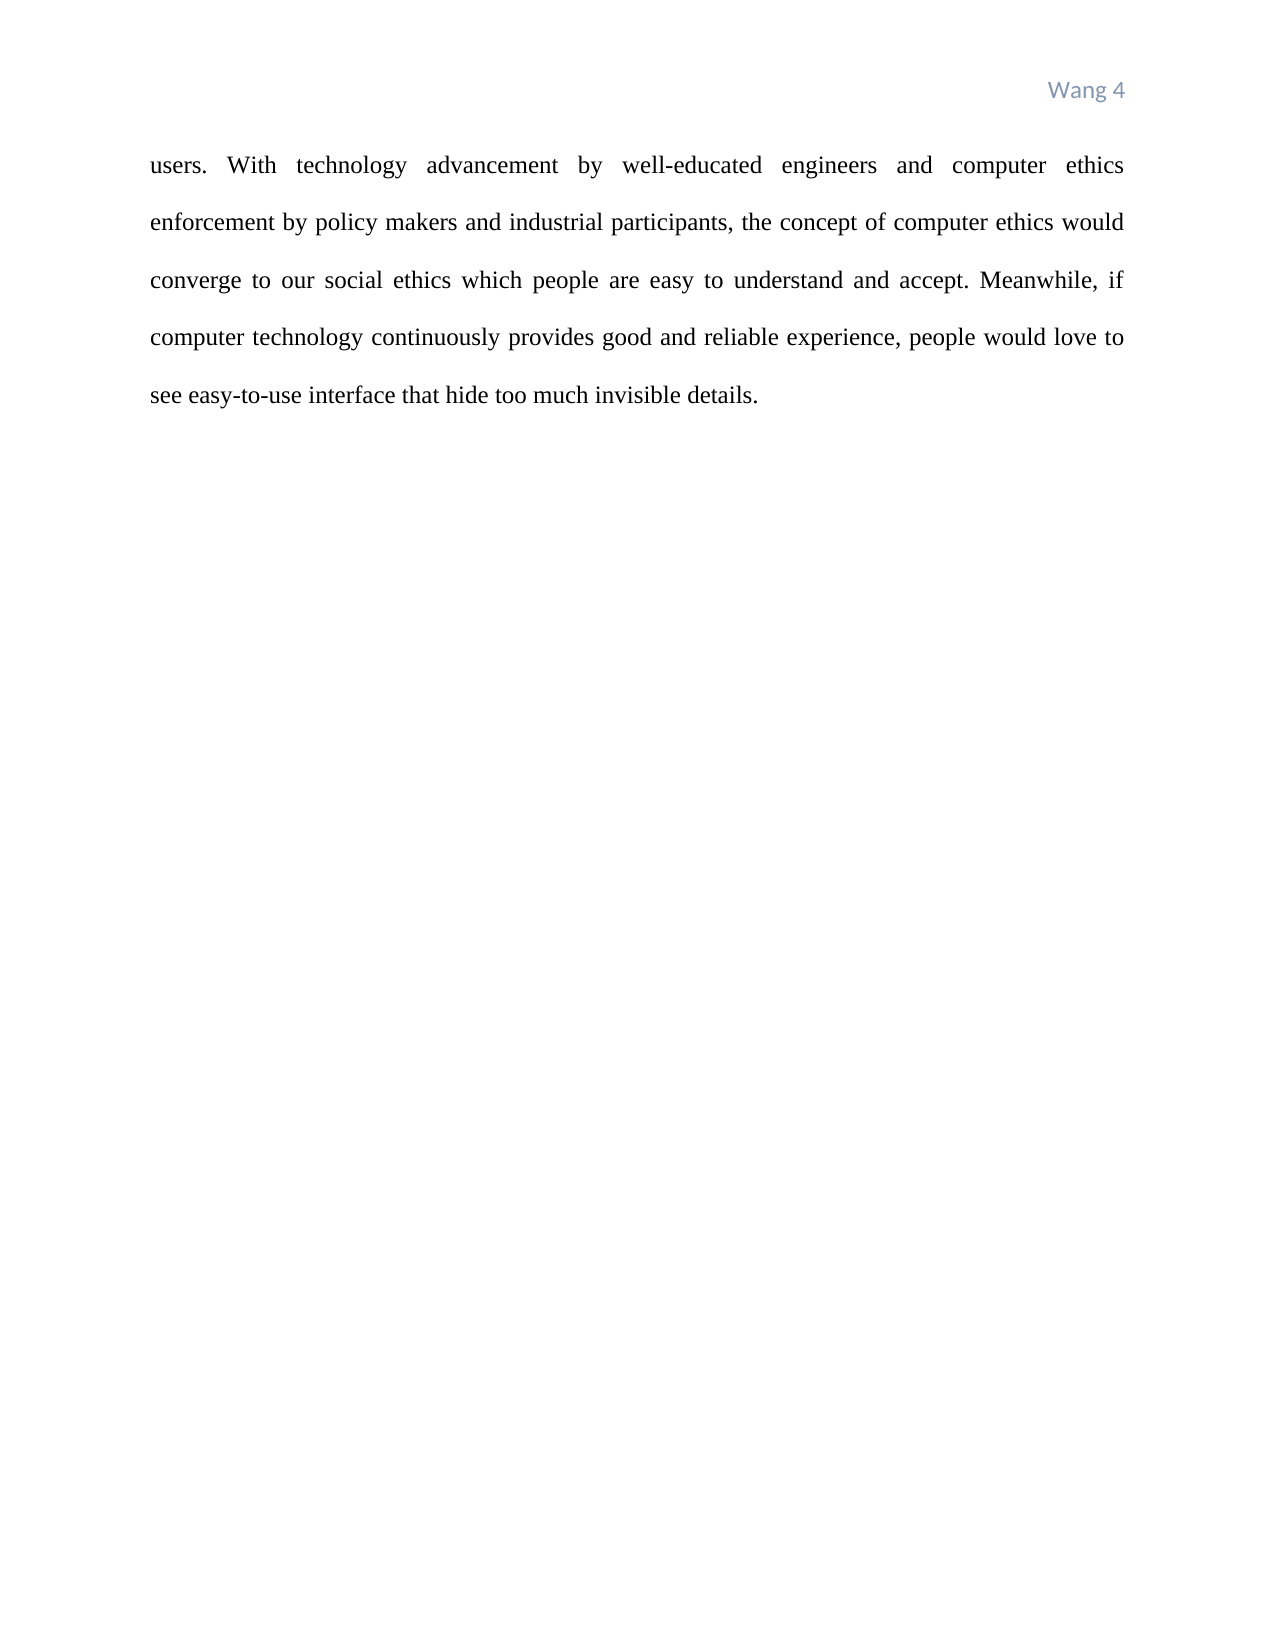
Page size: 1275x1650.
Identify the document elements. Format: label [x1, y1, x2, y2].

text [150, 150, 1125, 409]
